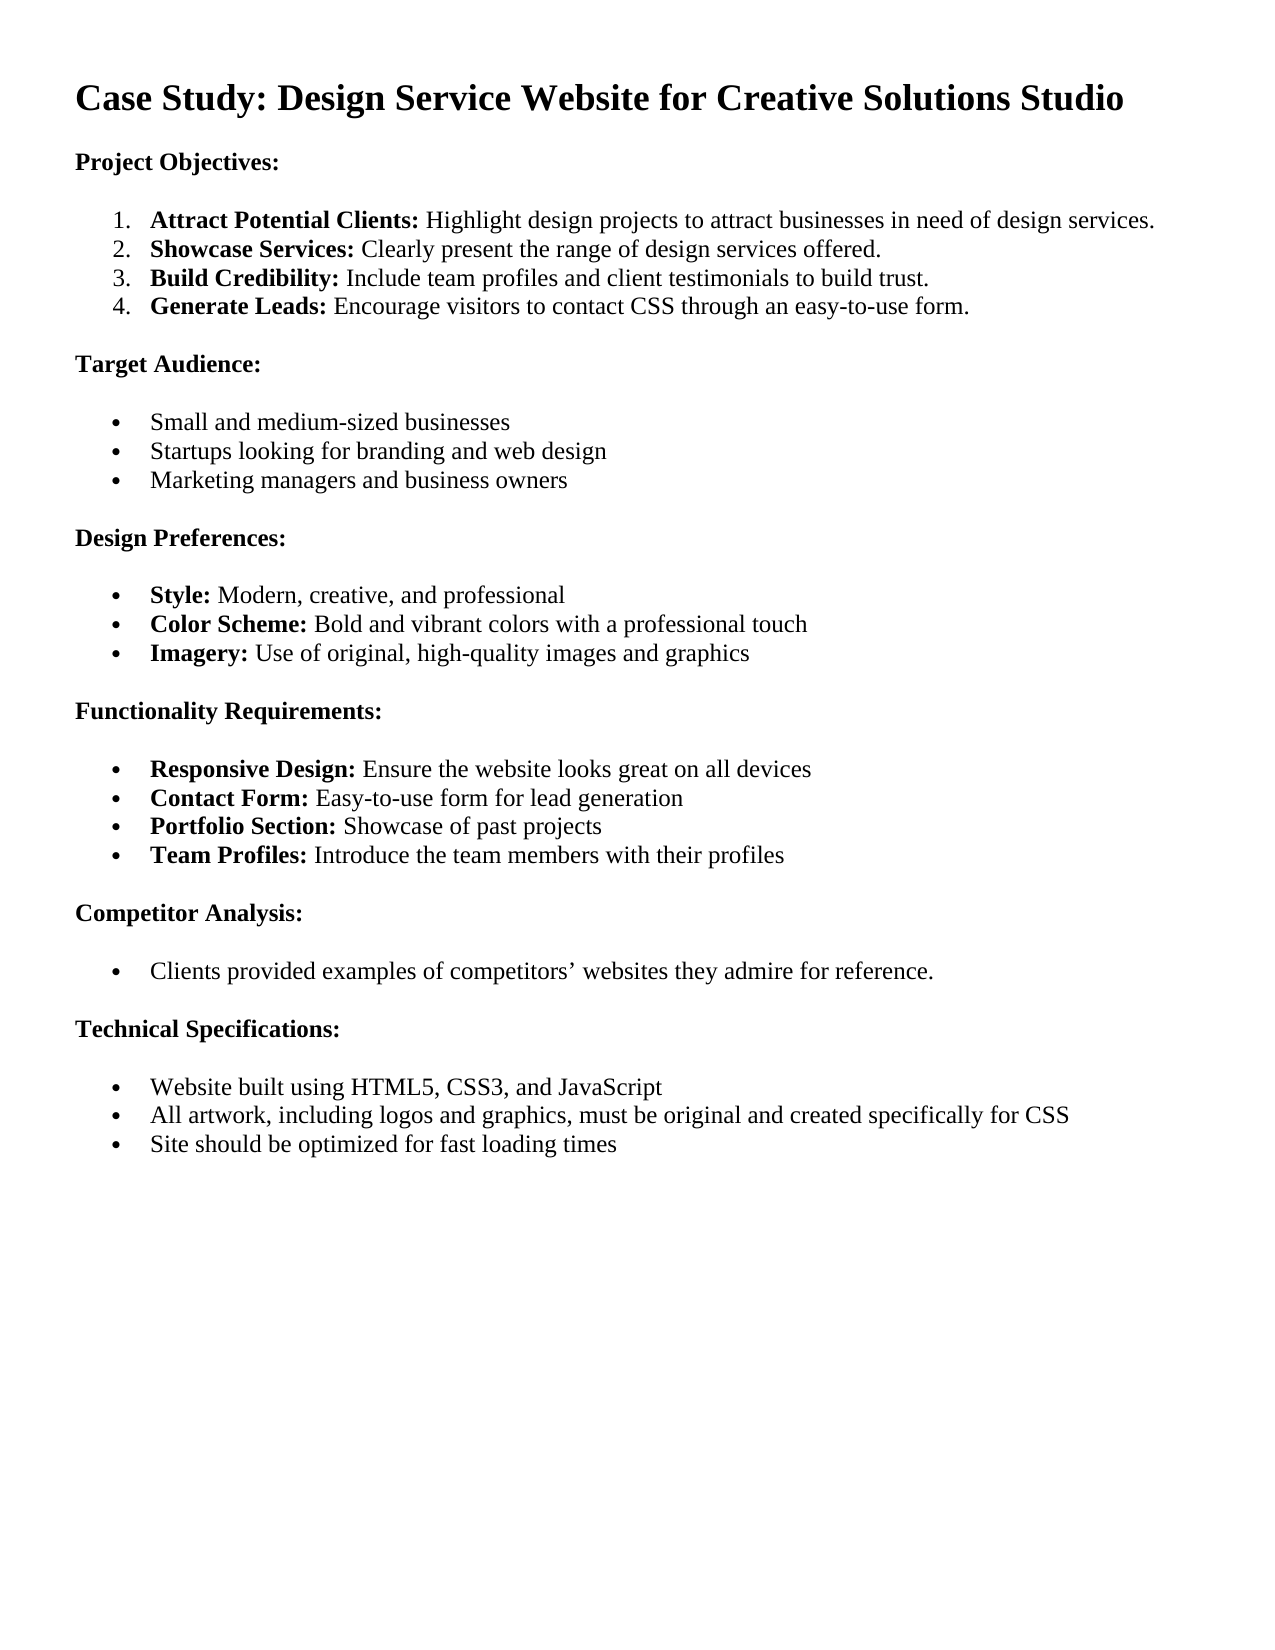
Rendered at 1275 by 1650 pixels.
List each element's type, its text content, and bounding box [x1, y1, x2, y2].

text Technical Specifications: [75, 1014, 1200, 1043]
text Case Study: Design Service Website for Creative Solutions Studio [75, 75, 1200, 118]
list Build Credibility: Include team profiles and client testimonials to build trust. [112, 263, 1200, 291]
text Functionality Requirements: [75, 696, 1200, 725]
list Site should be optimized for fast loading times [112, 1129, 1200, 1158]
list Color Scheme: Bold and vibrant colors with a professional touch [112, 609, 1200, 638]
list Style: Modern, creative, and professional [112, 581, 1200, 609]
list Attract Potential Clients: Highlight design projects to attract businesses in need of design services. [112, 205, 1200, 234]
text Target Audience: [75, 349, 1200, 378]
text Project Objectives: [75, 147, 1200, 176]
list Contact Form: Easy-to-use form for lead generation [112, 783, 1200, 811]
list Portfolio Section: Showcase of past projects [112, 811, 1200, 840]
list Startups looking for branding and web design [112, 436, 1200, 465]
list Responsive Design: Ensure the website looks great on all devices [112, 754, 1200, 783]
text Design Preferences: [75, 523, 1200, 551]
list Imagery: Use of original, high-quality images and graphics [112, 638, 1200, 667]
text Competitor Analysis: [75, 898, 1200, 927]
list All artwork, including logos and graphics, must be original and created specifically for CSS [112, 1101, 1200, 1129]
list Team Profiles: Introduce the team members with their profiles [112, 840, 1200, 869]
list Small and medium-sized businesses [112, 407, 1200, 436]
list Showcase Services: Clearly present the range of design services offered. [112, 234, 1200, 263]
list Marketing managers and business owners [112, 465, 1200, 493]
list Clients provided examples of competitors’ websites they admire for reference. [112, 956, 1200, 985]
list Website built using HTML5, CSS3, and JavaScript [112, 1072, 1200, 1101]
list Generate Leads: Encourage visitors to contact CSS through an easy-to-use form. [112, 291, 1200, 320]
